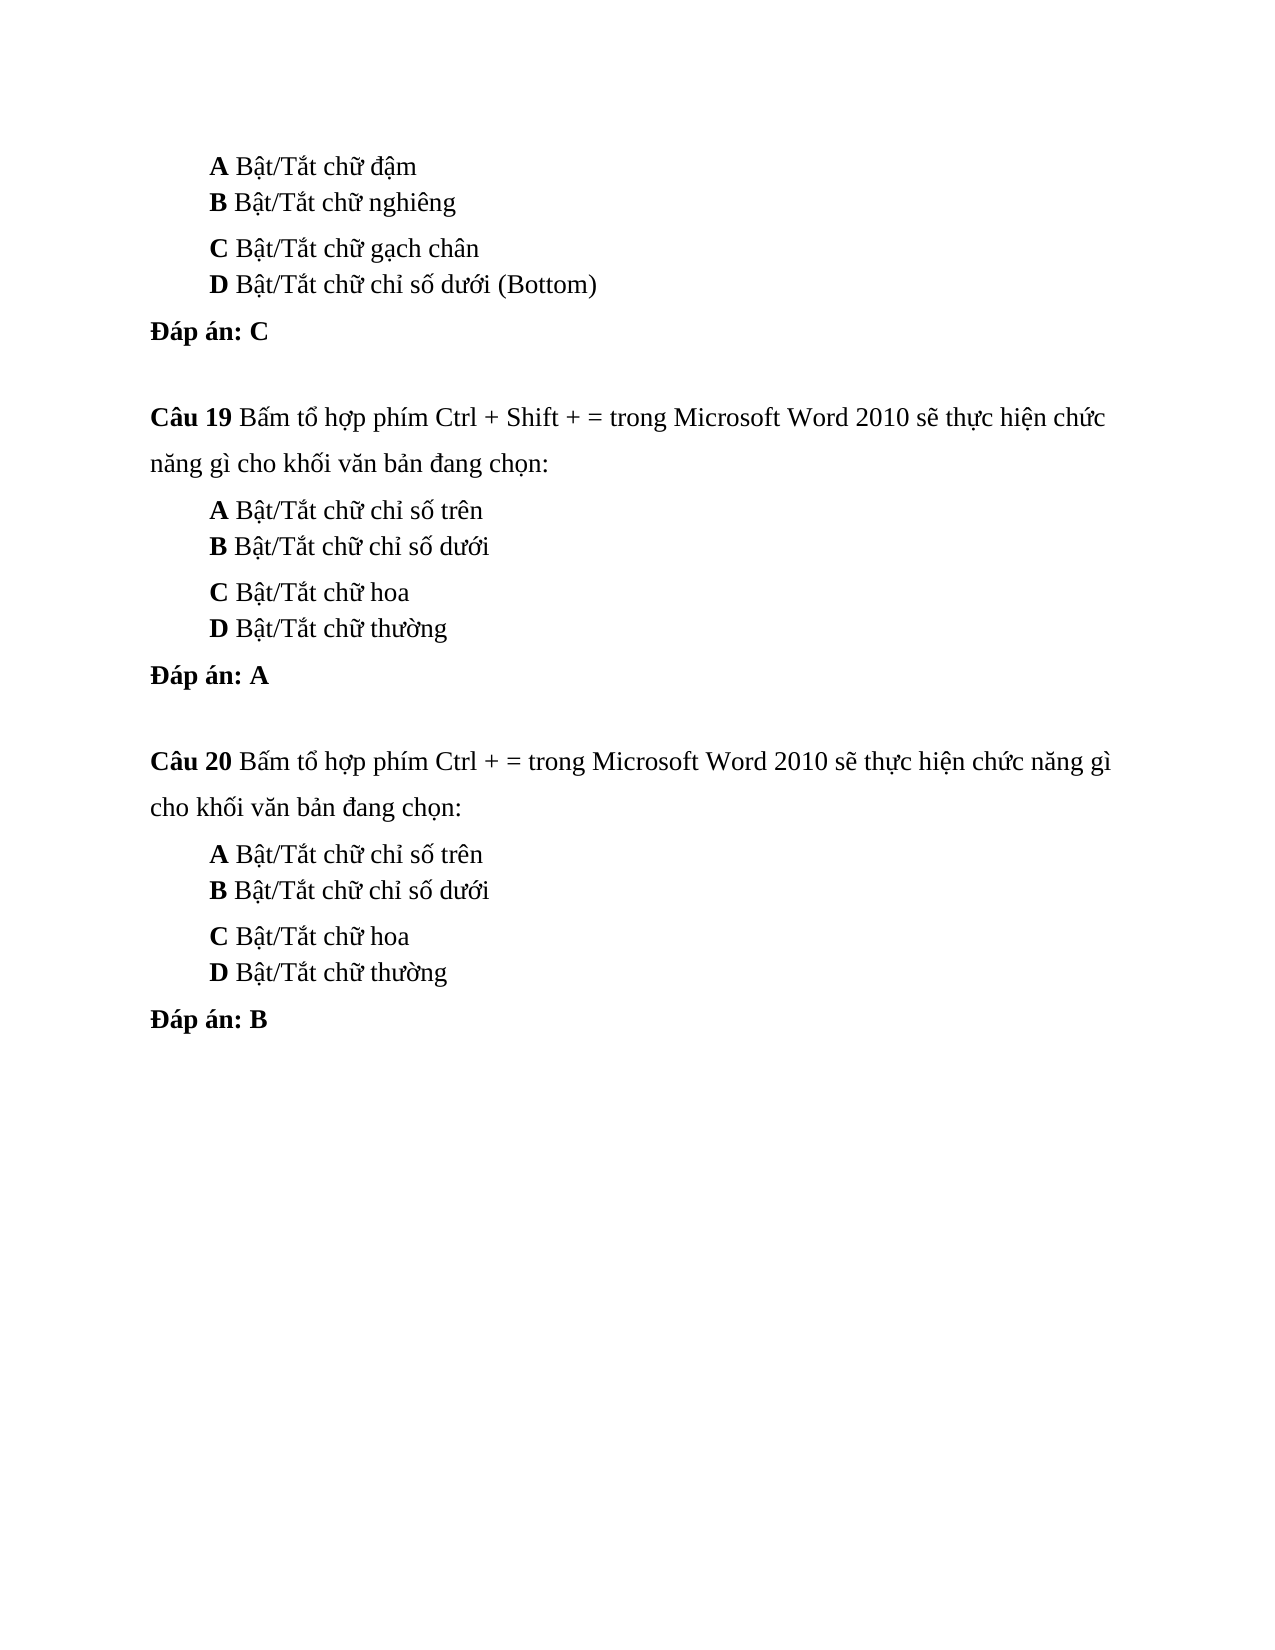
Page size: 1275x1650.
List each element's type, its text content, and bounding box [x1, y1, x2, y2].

text B Bật/Tắt chữ chỉ số dưới [150, 530, 1125, 561]
text C Bật/Tắt chữ hoa [150, 576, 1125, 608]
text C Bật/Tắt chữ hoa [150, 921, 1125, 952]
text A Bật/Tắt chữ chỉ số trên [150, 494, 1125, 525]
text D Bật/Tắt chữ chỉ số dưới (Bottom) [150, 268, 1125, 299]
text B Bật/Tắt chữ nghiêng [150, 186, 1125, 217]
text Câu 20 Bấm tổ hợp phím Ctrl + = trong Microsoft Word 2010 sẽ thực hiện chức năng gì cho khối văn bản đang chọn: [150, 745, 1125, 823]
text D Bật/Tắt chữ thường [150, 612, 1125, 643]
text Câu 19 Bấm tổ hợp phím Ctrl + Shift + = trong Microsoft Word 2010 sẽ thực hiện chức năng gì cho khối văn bản đang chọn: [150, 401, 1125, 478]
text Đáp án: B [150, 1003, 1125, 1034]
text C Bật/Tắt chữ gạch chân [150, 232, 1125, 263]
text B Bật/Tắt chữ chỉ số dưới [150, 874, 1125, 905]
text Đáp án: C [150, 315, 1125, 346]
text Đáp án: A [150, 659, 1125, 690]
text A Bật/Tắt chữ chỉ số trên [150, 838, 1125, 869]
text A Bật/Tắt chữ đậm [150, 150, 1125, 181]
text D Bật/Tắt chữ thường [150, 956, 1125, 987]
